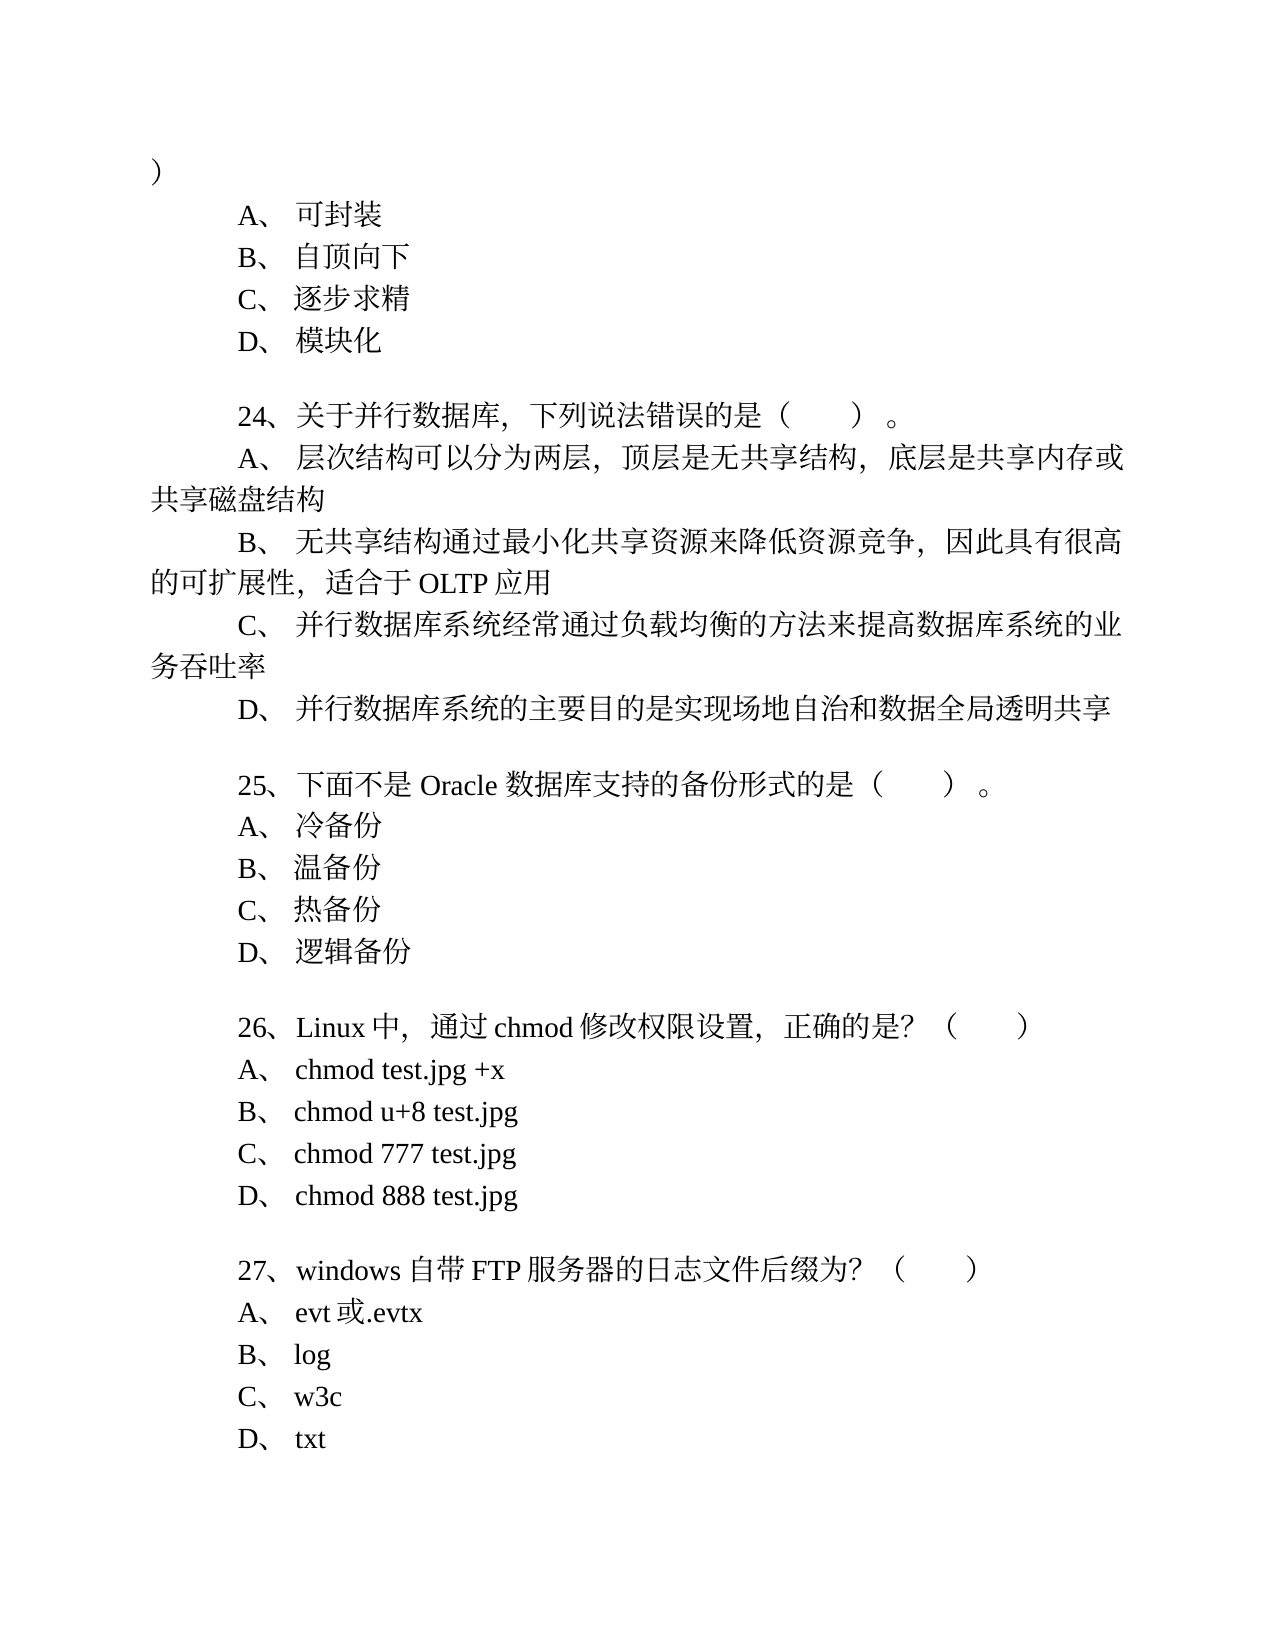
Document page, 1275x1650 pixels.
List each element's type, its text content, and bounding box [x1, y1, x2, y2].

text C、 热备份 [150, 887, 1125, 929]
text D、 chmod 888 test.jpg [150, 1172, 1125, 1214]
text D、 并行数据库系统的主要目的是实现场地自治和数据全局透明共享 [150, 686, 1125, 728]
text A、 chmod test.jpg +x [150, 1046, 1125, 1088]
text 25、下面不是 Oracle 数据库支持的备份形式的是（ ） 。 [150, 761, 1125, 803]
text B、 自顶向下 [150, 234, 1125, 276]
text A、 冷备份 [150, 803, 1125, 845]
text C、 w3c [150, 1373, 1125, 1415]
text A、 层次结构可以分为两层，顶层是无共享结构，底层是共享内存或共享磁盘结构 [150, 435, 1125, 518]
text C、 chmod 777 test.jpg [150, 1130, 1125, 1172]
text B、 无共享结构通过最小化共享资源来降低资源竞争，因此具有很高的可扩展性，适合于OLTP应用 [150, 518, 1125, 602]
text 27、windows自带FTP服务器的日志文件后缀为？（ ） [150, 1247, 1125, 1289]
text D、 模块化 [150, 317, 1125, 359]
text C、 逐步求精 [150, 276, 1125, 317]
text A、 可封装 [150, 192, 1125, 234]
text B、 温备份 [150, 845, 1125, 887]
text B、 log [150, 1331, 1125, 1373]
text 24、关于并行数据库，下列说法错误的是（ ） 。 [150, 393, 1125, 435]
text D、 txt [150, 1415, 1125, 1457]
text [150, 150, 1125, 192]
text A、 evt或.evtx [150, 1289, 1125, 1331]
text C、 并行数据库系统经常通过负载均衡的方法来提高数据库系统的业务吞吐率 [150, 602, 1125, 686]
text D、 逻辑备份 [150, 929, 1125, 971]
text B、 chmod u+8 test.jpg [150, 1088, 1125, 1130]
text 26、Linux中，通过chmod修改权限设置，正确的是？（ ） [150, 1004, 1125, 1046]
